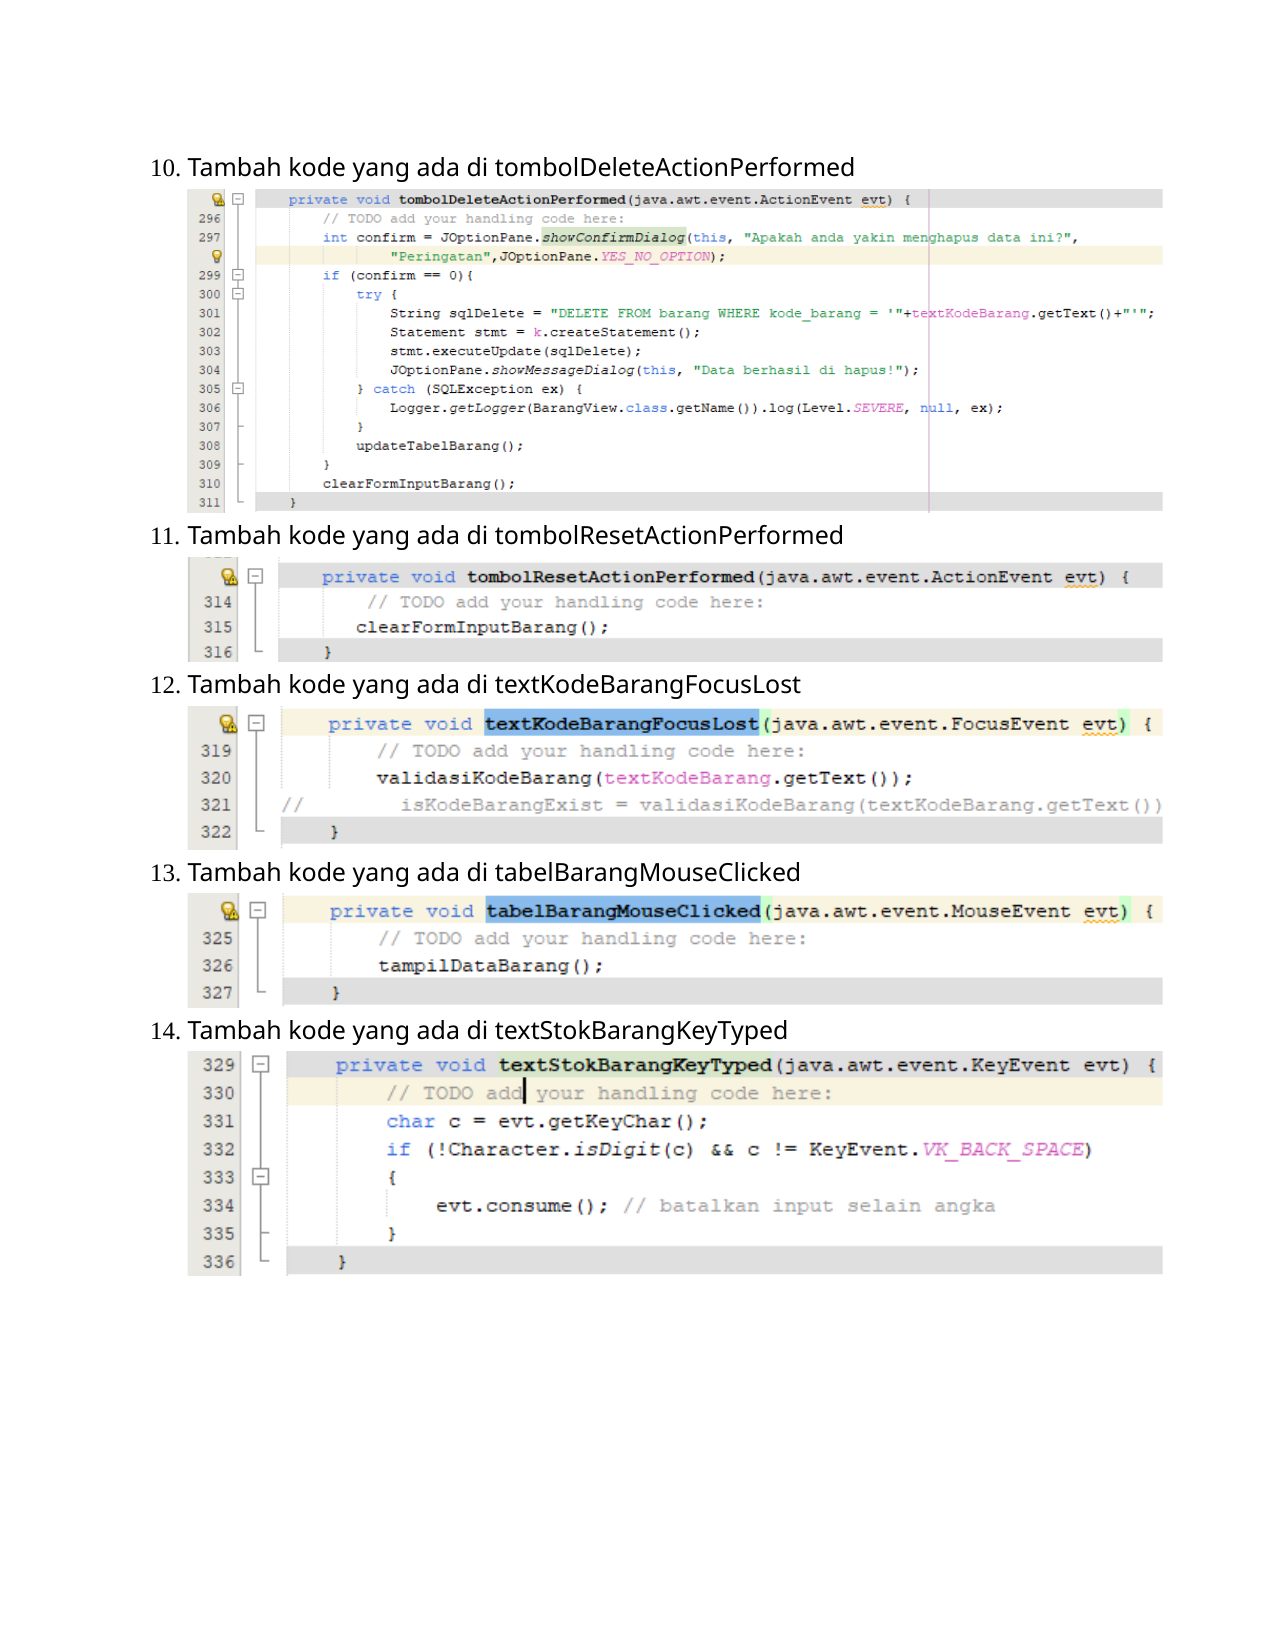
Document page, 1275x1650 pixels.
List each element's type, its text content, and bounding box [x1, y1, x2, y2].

picture [187, 893, 1163, 1008]
picture [187, 706, 1163, 850]
picture [187, 189, 1163, 513]
picture [187, 1051, 1163, 1276]
picture [187, 557, 1163, 662]
